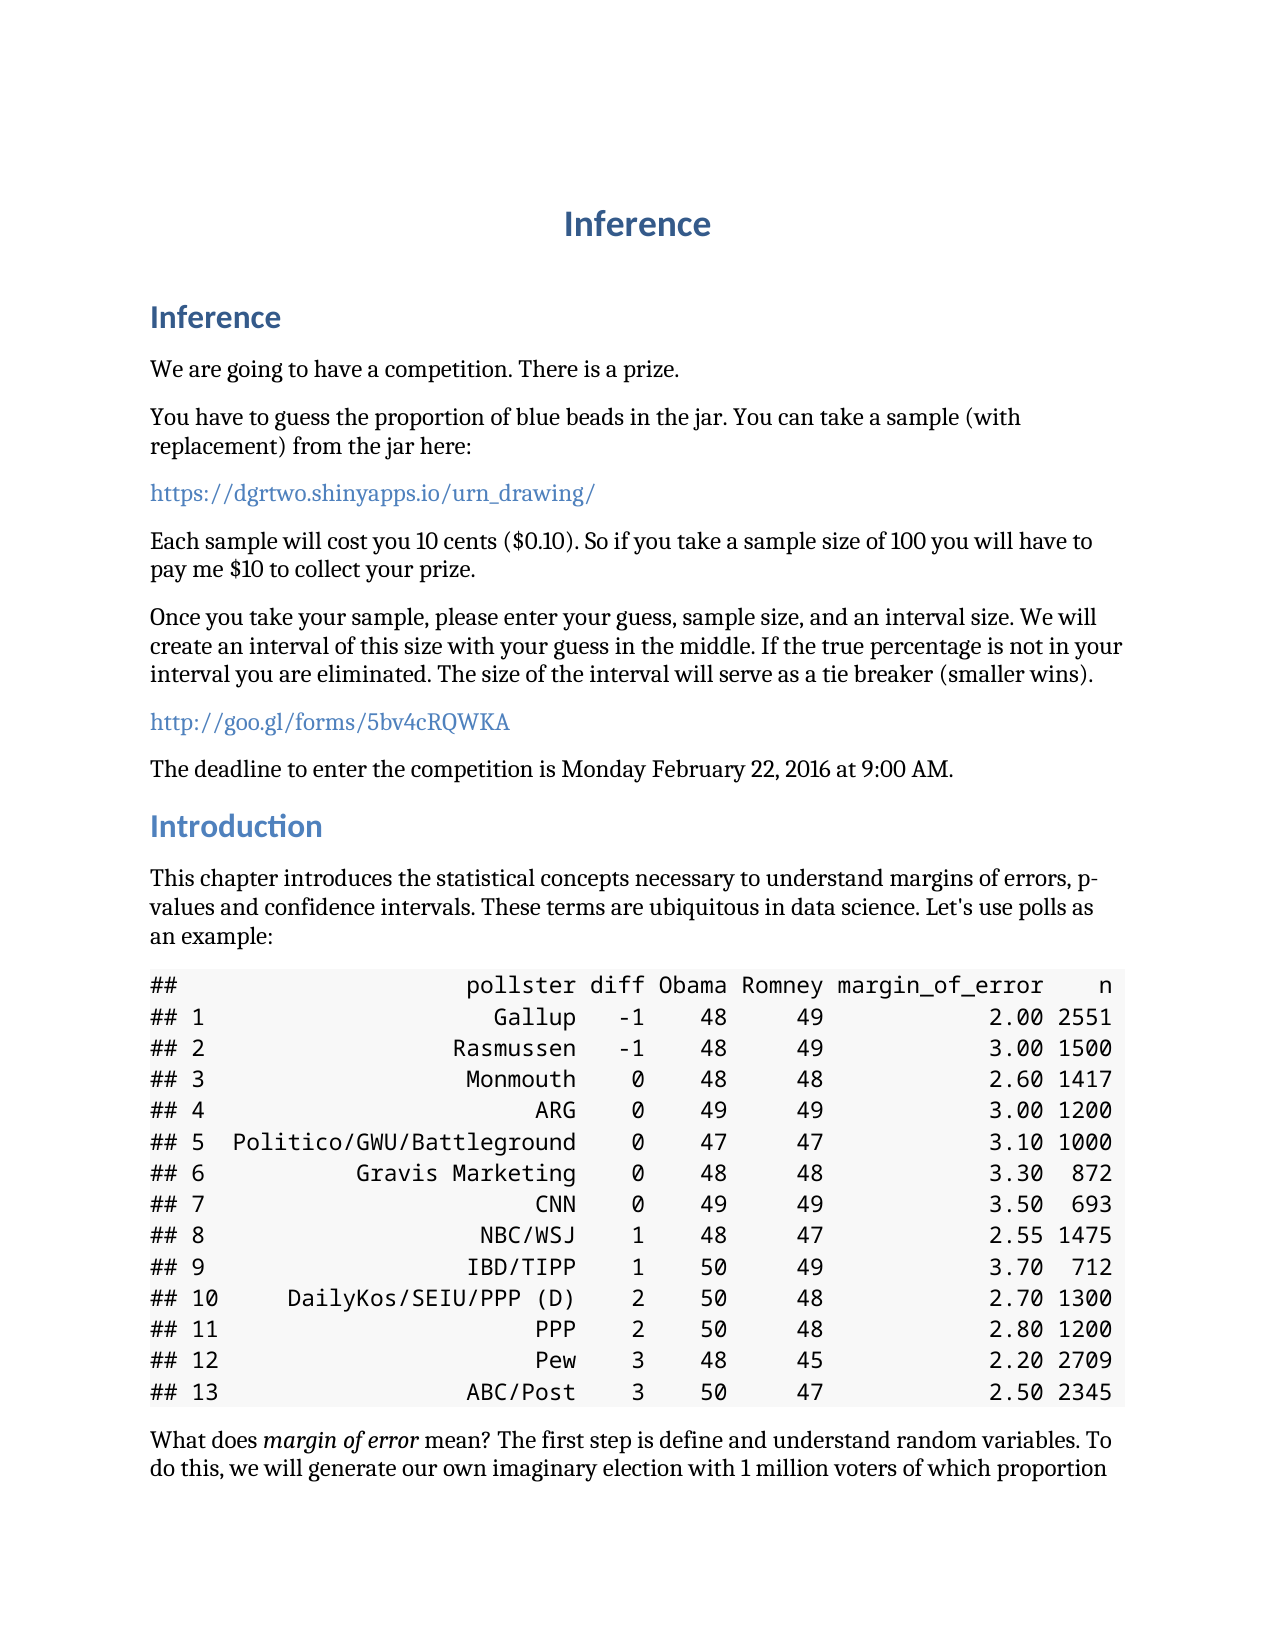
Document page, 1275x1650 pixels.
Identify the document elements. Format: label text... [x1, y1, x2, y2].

text Once you take your sample, please enter your guess, sample size, and an interval size. We will create an interval of this size with your guess in the middle. If the true percentage is not in your interval you are eliminated. The size of the interval will serve as a tie breaker (smaller wins). [150, 603, 1125, 689]
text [150, 1426, 1125, 1483]
text You have to guess the proportion of blue beads in the jar. You can take a sample (with replacement) from the jar here: [150, 403, 1125, 460]
subtitle Introduction [150, 805, 1125, 846]
text ## pollster diff Obama Romney margin_of_error n ## 1 Gallup -1 48 49 2.00 2551 ## 2 Rasmussen -1 48 49 3.00 1500 ## 3 Monmouth 0 48 48 2.60 1417 ## 4 ARG 0 49 49 3.00 1200 ## 5 Politico/GWU/Battleground 0 47 47 3.10 1000 ## 6 Gravis Marketing 0 48 48 3.30 872 ## 7 CNN 0 49 49 3.50 693 ## 8 NBC/WSJ 1 48 47 2.55 1475 ## 9 IBD/TIPP 1 50 49 3.70 712 ## 10 DailyKos/SEIU/PPP (D) 2 50 48 2.70 1300 ## 11 PPP 2 50 48 2.80 1200 ## 12 Pew 3 48 45 2.20 2709 ## 13 ABC/Post 3 50 47 2.50 2345 [150, 969, 1125, 1407]
text This chapter introduces the statistical concepts necessary to understand margins of errors, p-values and confidence intervals. These terms are ubiquitous in data science. Let's use polls as an example: [150, 864, 1125, 951]
text The deadline to enter the competition is Monday February 22, 2016 at 9:00 AM. [150, 755, 1125, 784]
subtitle Inference [150, 296, 1125, 337]
text We are going to have a competition. There is a prize. [150, 355, 1125, 384]
title Inference [150, 200, 1125, 246]
text Each sample will cost you 10 cents ($0.10). So if you take a sample size of 100 you will have to pay me $10 to collect your prize. [150, 527, 1125, 584]
